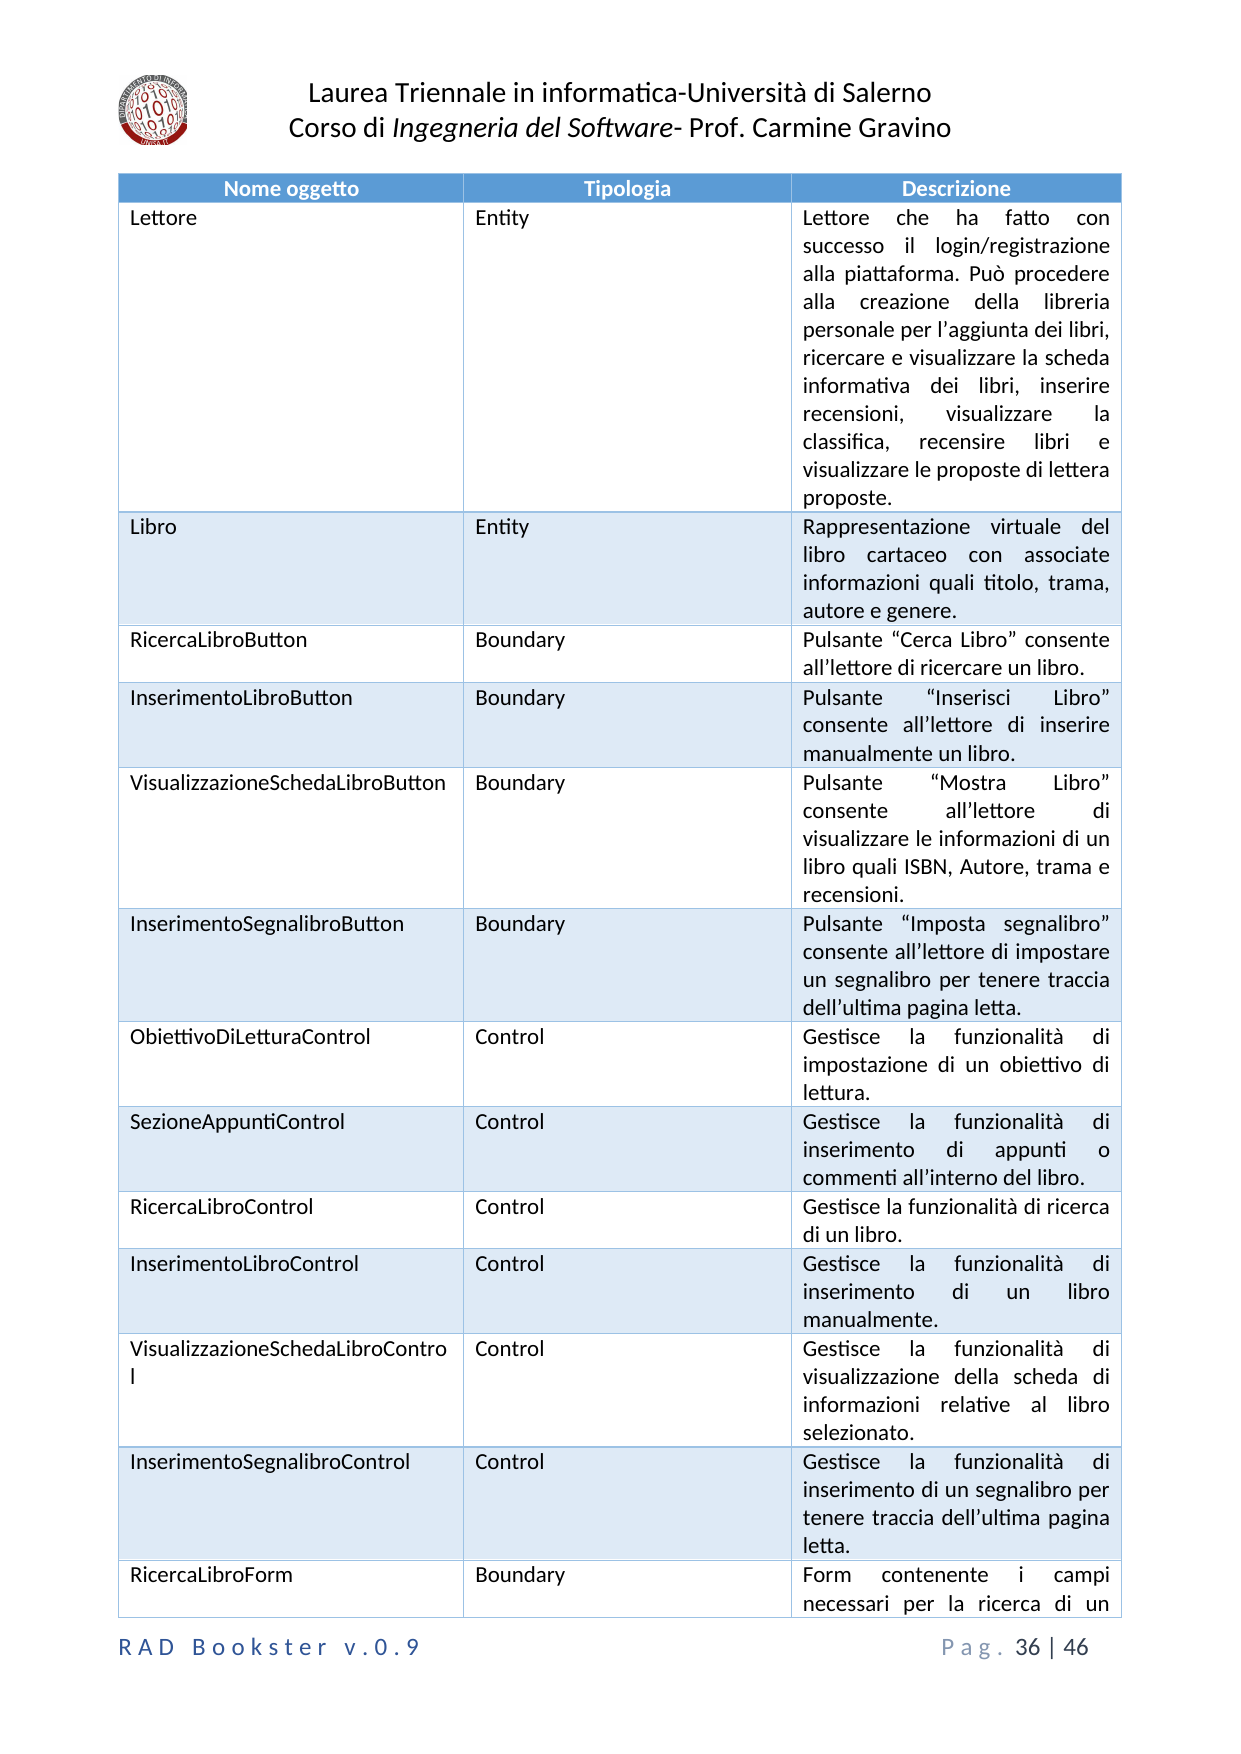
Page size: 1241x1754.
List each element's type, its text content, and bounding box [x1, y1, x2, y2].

table_cell InserimentoLibroControl [119, 1249, 463, 1333]
table_cell Gestisce la funzionalità di ricerca di un libro. [792, 1192, 1121, 1248]
table_cell VisualizzazioneSchedaLibroControl [119, 1334, 463, 1446]
table_cell Boundary [464, 909, 791, 1021]
table_cell Lettore [119, 203, 463, 511]
table_cell Control [464, 1334, 791, 1446]
table_cell Pulsante “Inserisci Libro” consente all’lettore di inserire manualmente un libro. [792, 683, 1121, 767]
table_cell Control [464, 1192, 791, 1248]
table_cell Form contenente i campi necessari per la ricerca di un libro. [792, 1561, 1121, 1617]
table_header Nome oggetto [119, 174, 463, 202]
table_header Tipologia [464, 174, 791, 202]
table_cell SezioneAppuntiControl [119, 1107, 463, 1191]
table_cell Boundary [464, 768, 791, 908]
table_cell Control [464, 1249, 791, 1333]
table_cell Boundary [464, 626, 791, 682]
table_cell Gestisce la funzionalità di impostazione di un obiettivo di lettura. [792, 1022, 1121, 1106]
table_cell Boundary [464, 1561, 791, 1617]
table_cell Pulsante “Cerca Libro” consente all’lettore di ricercare un libro. [792, 626, 1121, 682]
table_cell InserimentoSegnalibroControl [119, 1448, 463, 1559]
table_cell Rappresentazione virtuale del libro cartaceo con associate informazioni quali titolo, trama, autore e genere. [792, 513, 1121, 624]
table_cell Gestisce la funzionalità di inserimento di un libro manualmente. [792, 1249, 1121, 1333]
table_cell RicercaLibroControl [119, 1192, 463, 1248]
table_cell Boundary [464, 683, 791, 767]
table_cell Lettore che ha fatto con successo il login/registrazione alla piattaforma. Può procedere alla creazione della libreria personale per l’aggiunta dei libri, ricercare e visualizzare la scheda informativa dei libri, inserire recensioni, visualizzare la classifica, recensire libri e visualizzare le proposte di lettera proposte. [792, 203, 1121, 511]
table_cell Control [464, 1022, 791, 1106]
table_cell RicercaLibroForm [119, 1561, 463, 1617]
table_cell Pulsante “Imposta segnalibro” consente all’lettore di impostare un segnalibro per tenere traccia dell’ultima pagina letta. [792, 909, 1121, 1021]
table_cell VisualizzazioneSchedaLibroButton [119, 768, 463, 908]
table_cell InserimentoLibroButton [119, 683, 463, 767]
table_cell Gestisce la funzionalità di inserimento di un segnalibro per tenere traccia dell’ultima pagina letta. [792, 1448, 1121, 1559]
table_cell Entity [464, 513, 791, 624]
table_cell Libro [119, 513, 463, 624]
table_cell Control [465, 1108, 790, 1190]
table_cell RicercaLibroButton [119, 626, 463, 682]
table_cell Gestisce la funzionalità di inserimento di appunti o commenti all’interno del libro. [792, 1107, 1121, 1191]
table_cell Entity [464, 203, 791, 511]
table_cell Control [464, 1448, 791, 1559]
table_header Descrizione [792, 174, 1121, 202]
table_cell ObiettivoDiLetturaControl [119, 1022, 463, 1106]
table_cell Pulsante “Mostra Libro” consente all’lettore di visualizzare le informazioni di un libro quali ISBN, Autore, trama e recensioni. [792, 768, 1121, 908]
table_cell InserimentoSegnalibroButton [119, 909, 463, 1021]
picture [118, 75, 187, 144]
table_cell Gestisce la funzionalità di visualizzazione della scheda di informazioni relative al libro selezionato. [792, 1334, 1121, 1446]
